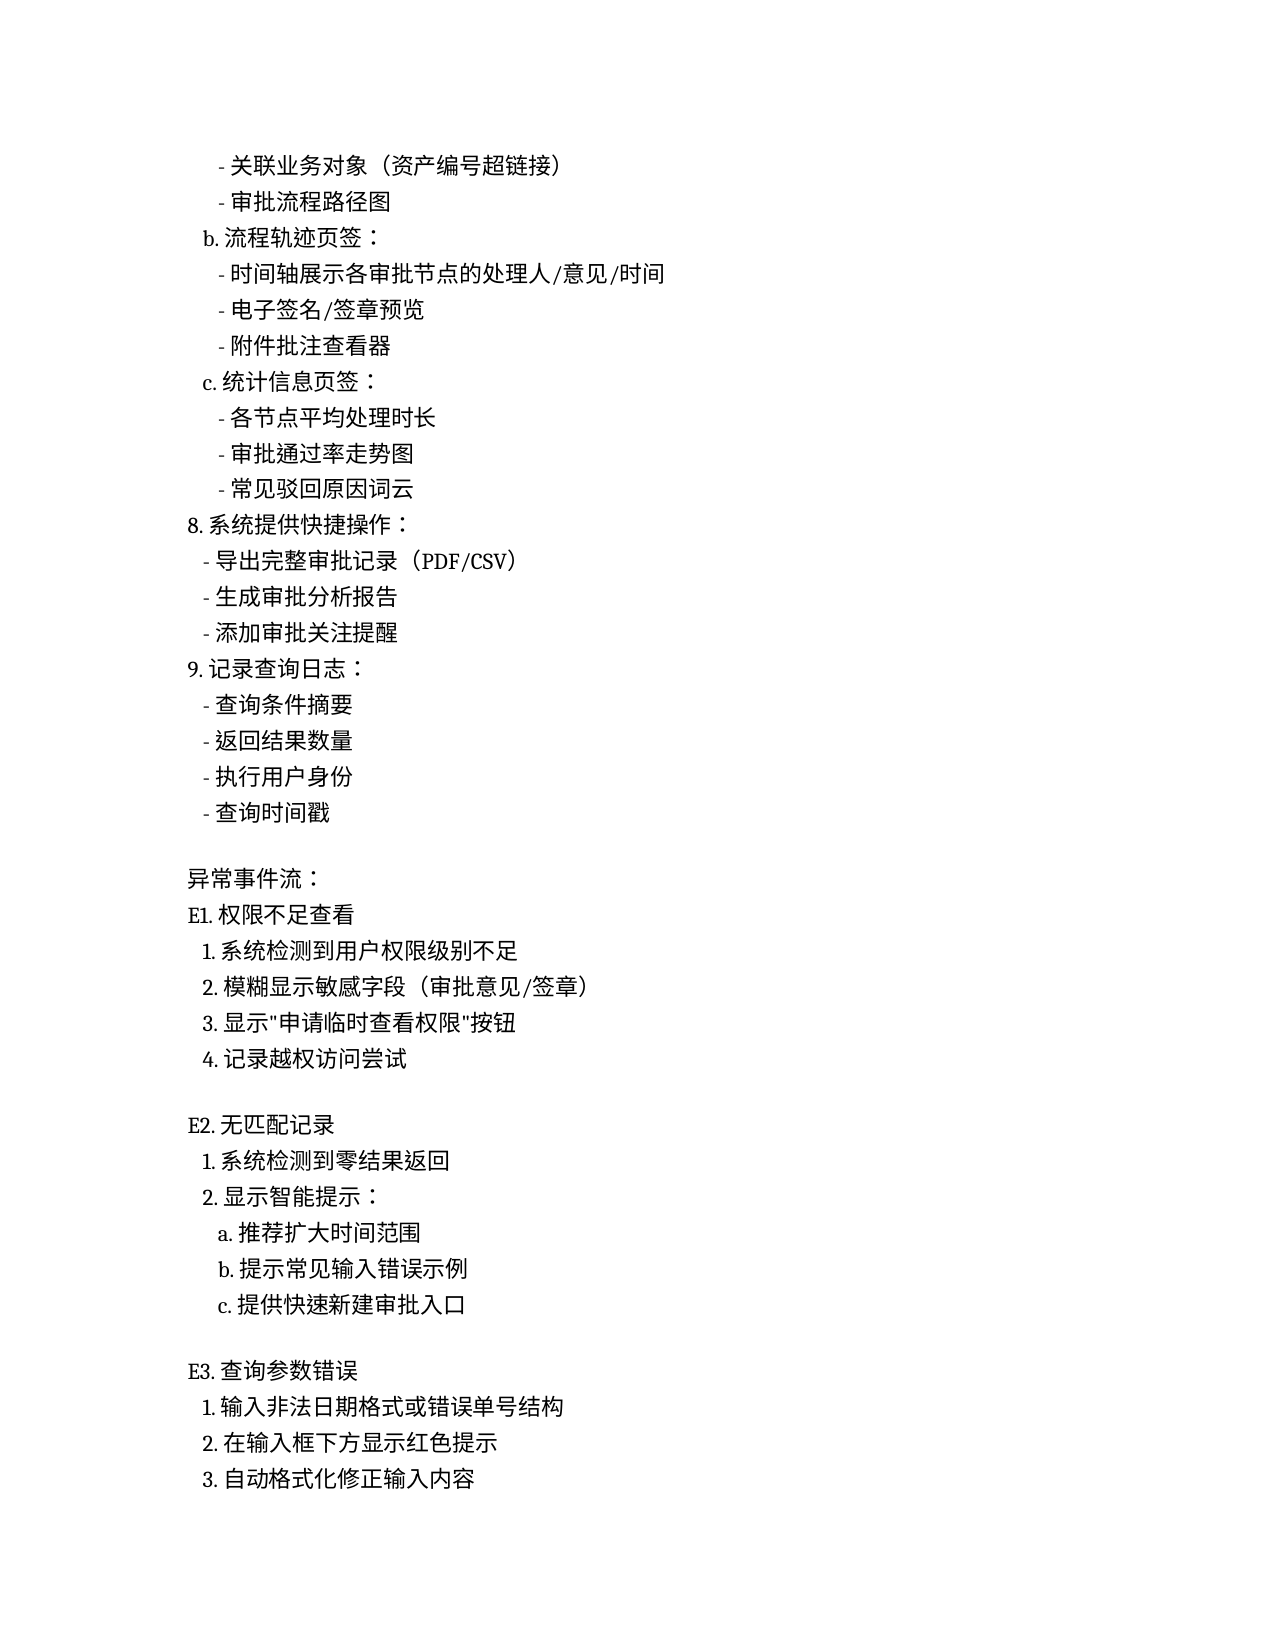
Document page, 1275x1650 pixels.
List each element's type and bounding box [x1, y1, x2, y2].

text [187, 150, 1087, 1494]
